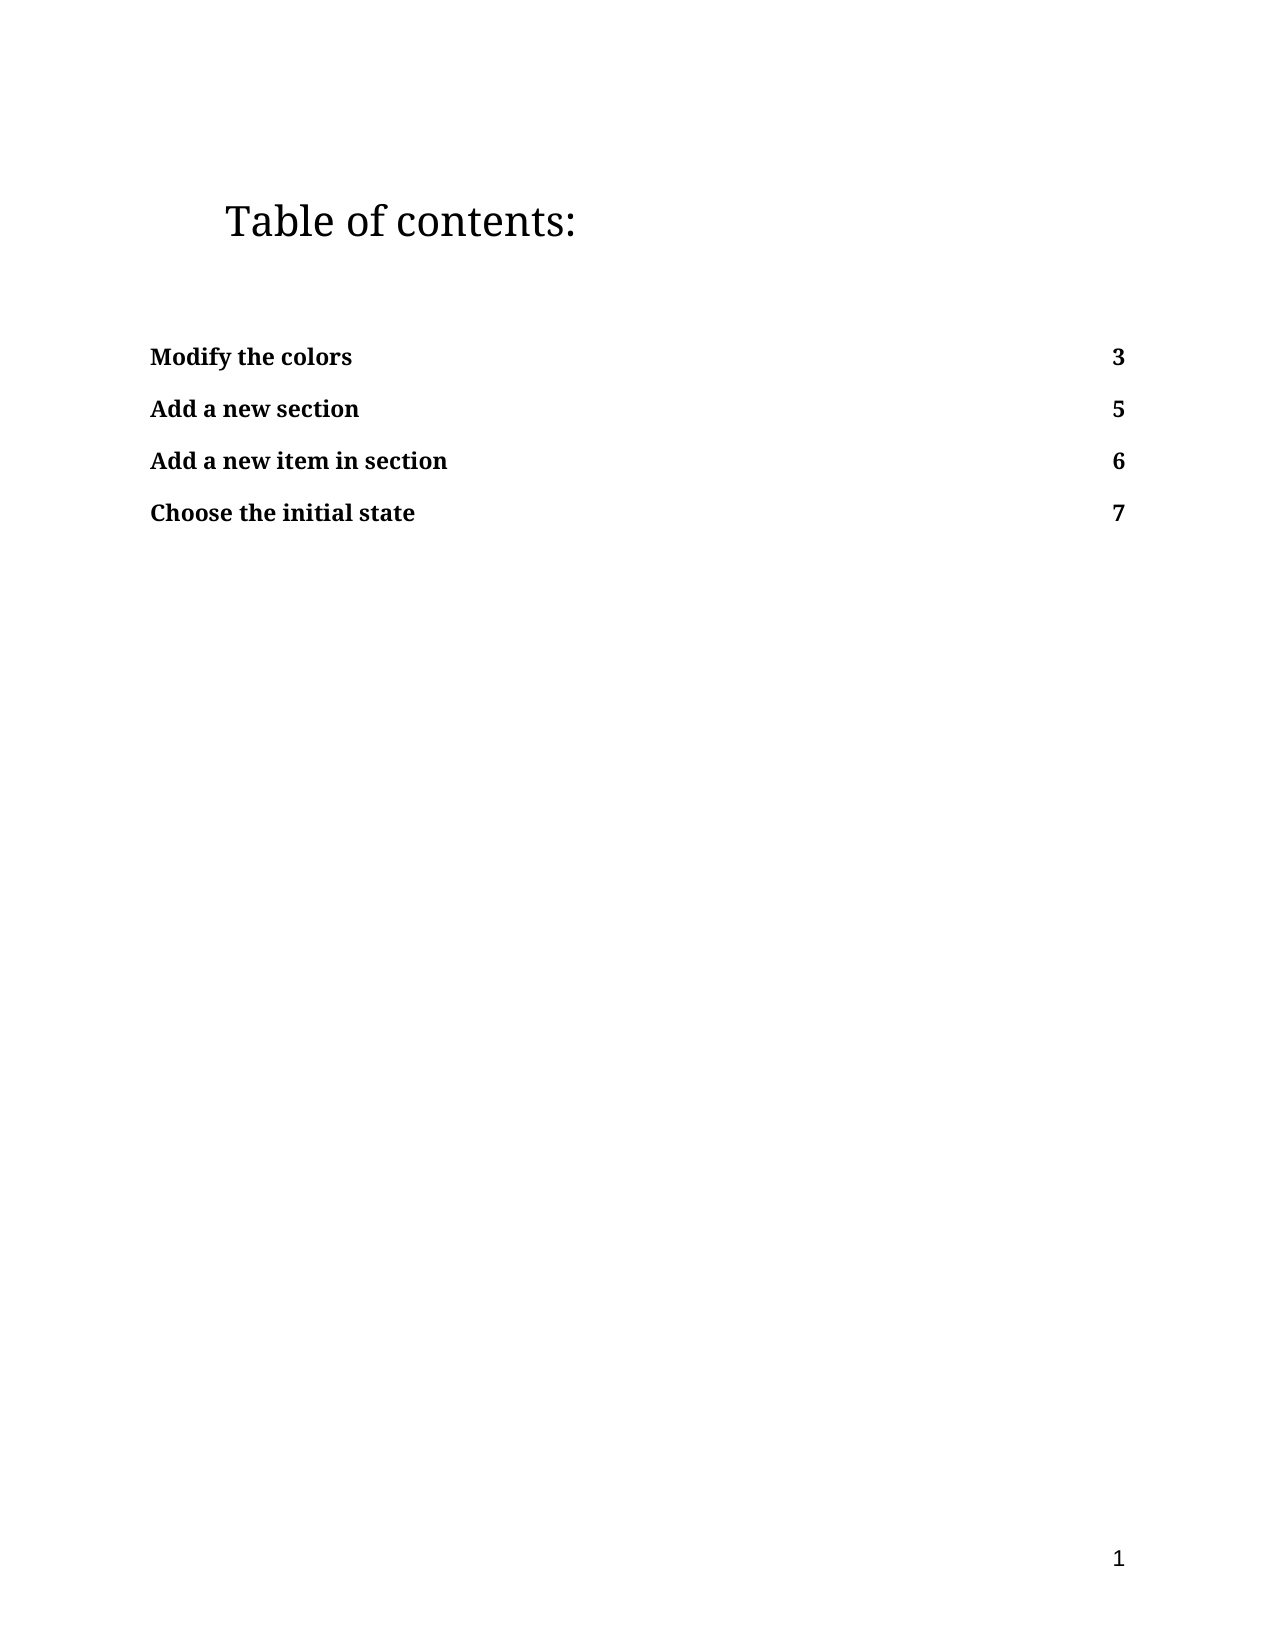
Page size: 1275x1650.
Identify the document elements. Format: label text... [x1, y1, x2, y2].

subtitle Table of contents: [225, 192, 1125, 248]
